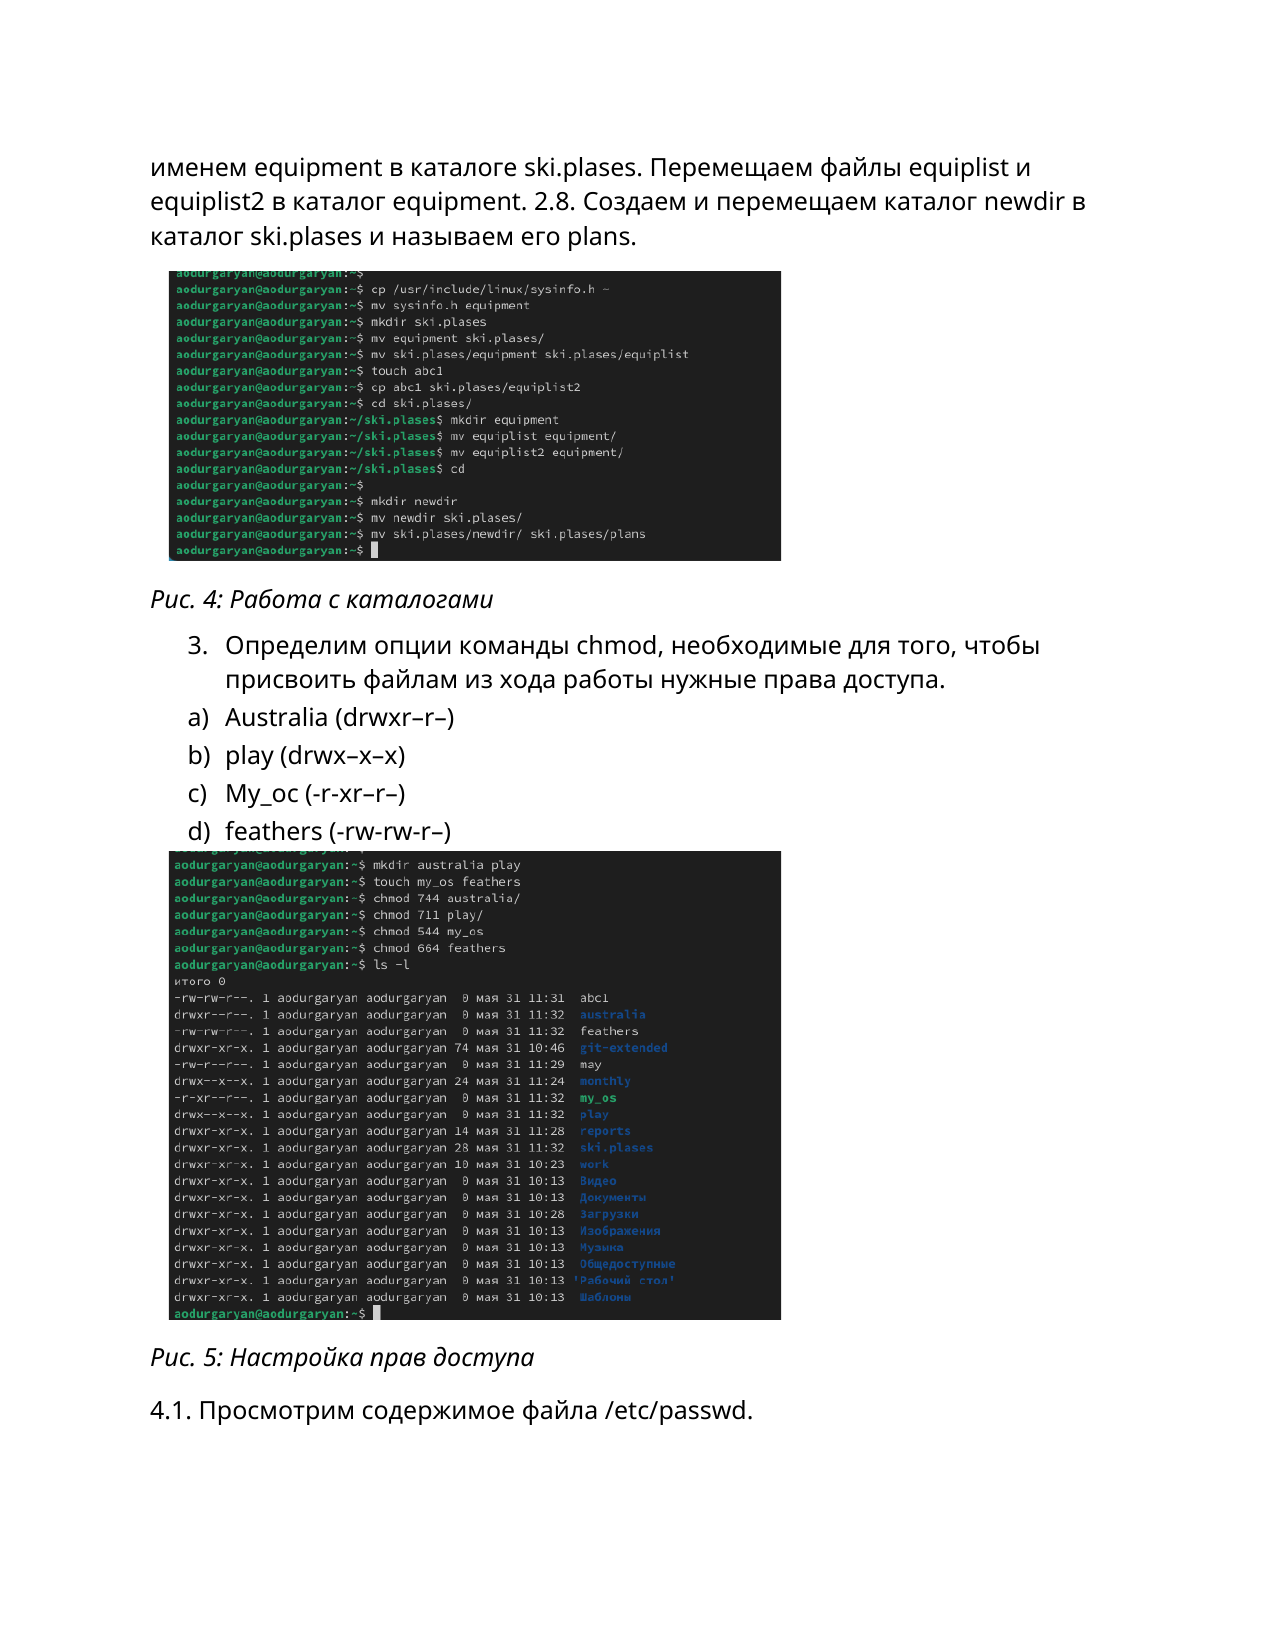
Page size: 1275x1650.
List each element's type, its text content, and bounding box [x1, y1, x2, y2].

picture [168, 851, 782, 1320]
list play (drwx–x–x) [187, 738, 1125, 772]
list Australia (drwxr–r–) [187, 700, 1125, 734]
text 4.1. Просмотрим содержимое файла /etc/passwd. [150, 1393, 1125, 1427]
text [150, 150, 1125, 252]
list Определим опции команды chmod, необходимые для того, чтобы присвоить файлам из хода работы нужные права доступа. [187, 628, 1125, 696]
picture [168, 271, 782, 561]
text Рис. 5: Настройка прав доступа [150, 1340, 1125, 1374]
list feathers (-rw-rw-r–) [187, 813, 1125, 847]
list My_oc (-r-xr–r–) [187, 775, 1125, 809]
text Рис. 4: Работа с каталогами [150, 581, 1125, 615]
